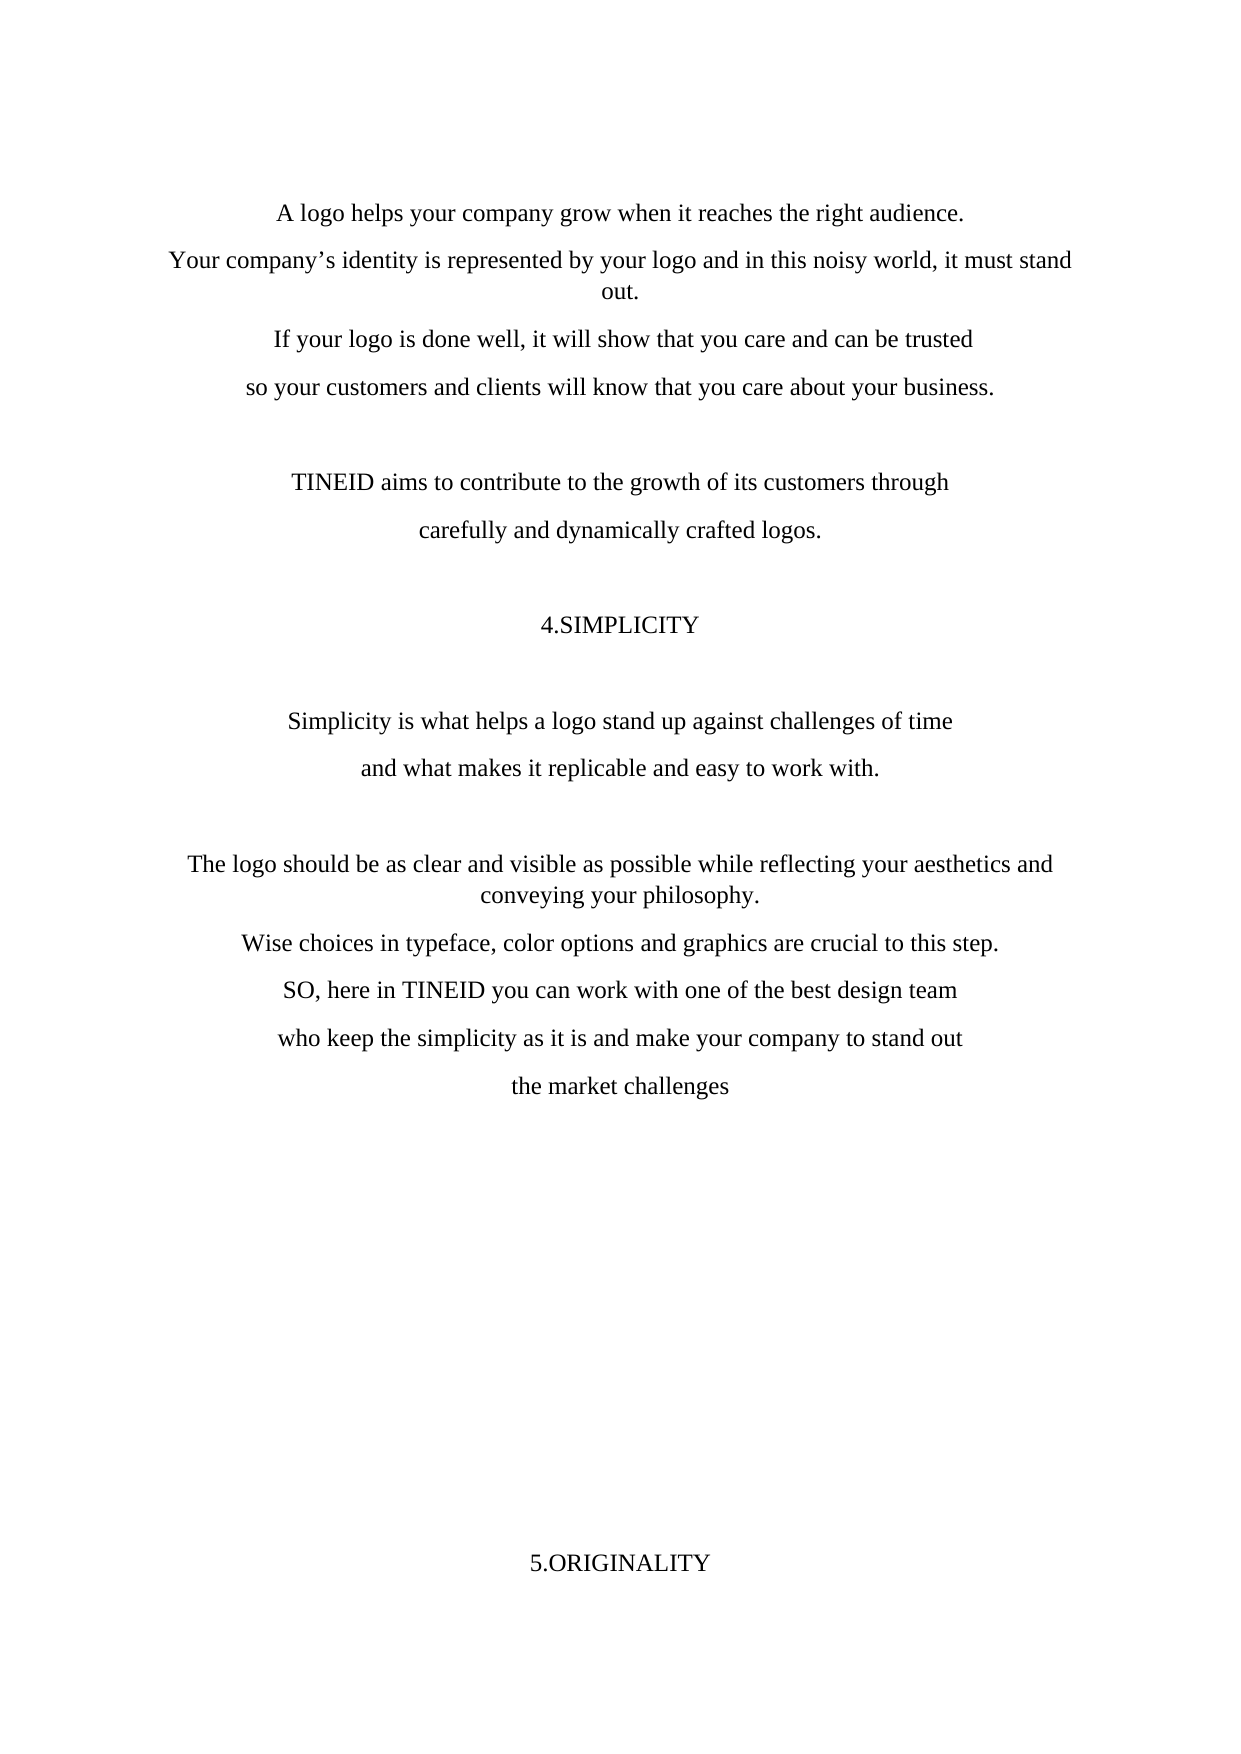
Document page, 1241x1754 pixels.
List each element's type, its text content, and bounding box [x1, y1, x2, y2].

text carefully and dynamically crafted logos. [150, 515, 1090, 544]
text The logo should be as clear and visible as possible while reflecting your aesthetics and conveying your philosophy. [150, 849, 1090, 909]
text 4.SIMPLICITY [150, 610, 1090, 639]
text If your logo is done well, it will show that you care and can be trusted [150, 324, 1090, 353]
text TINEID aims to contribute to the growth of its customers through [150, 467, 1090, 496]
text who keep the simplicity as it is and make your company to stand out [150, 1023, 1090, 1052]
text SO, here in TINEID you can work with one of the best design team [150, 975, 1090, 1004]
text Wise choices in typeface, color options and graphics are crucial to this step. [150, 928, 1090, 956]
text Your company’s identity is represented by your logo and in this noisy world, it must stand out. [150, 245, 1090, 305]
text the market challenges [150, 1071, 1090, 1099]
text 5.ORIGINALITY [150, 1548, 1090, 1577]
text so your customers and clients will know that you care about your business. [150, 372, 1090, 401]
text A logo helps your company grow when it reaches the right audience. [150, 198, 1090, 226]
text and what makes it replicable and easy to work with. [150, 753, 1090, 782]
text Simplicity is what helps a logo stand up against challenges of time [150, 706, 1090, 734]
